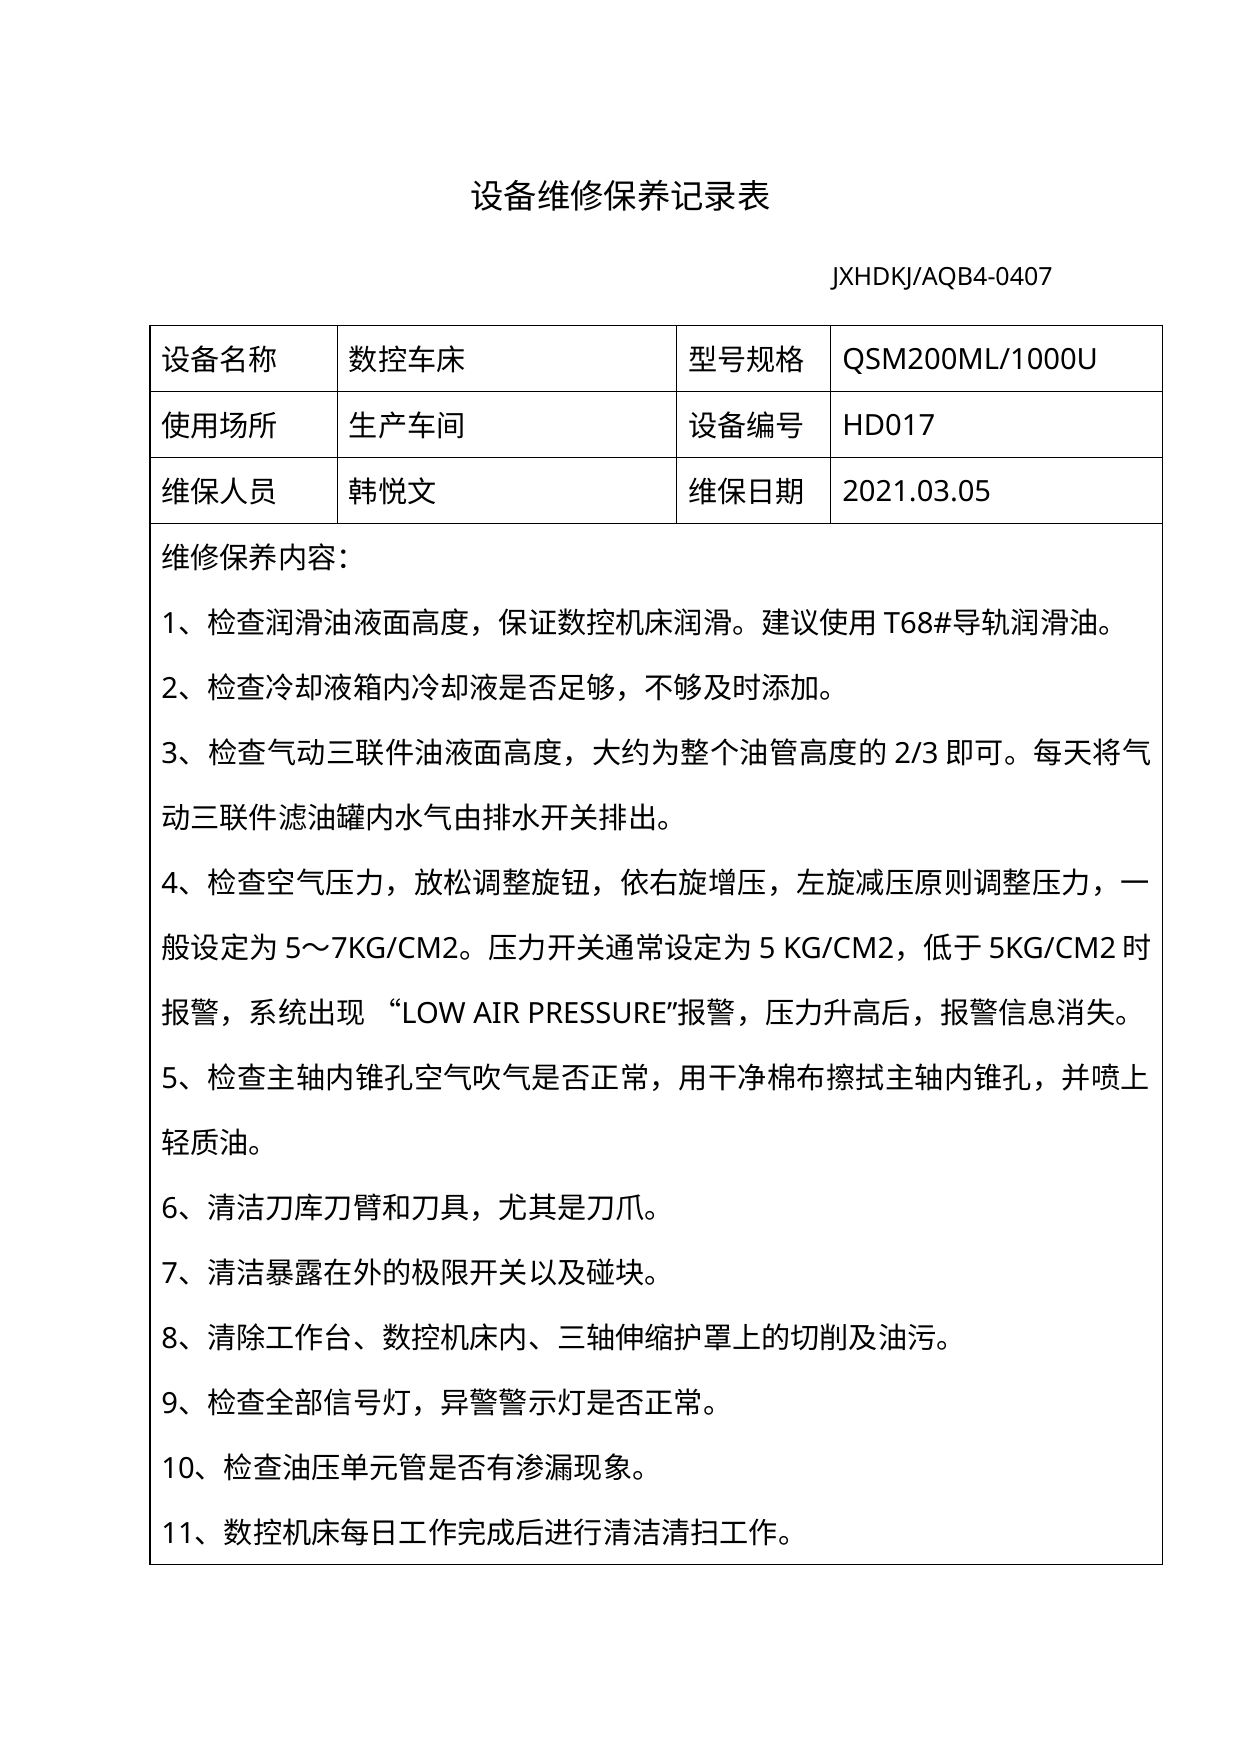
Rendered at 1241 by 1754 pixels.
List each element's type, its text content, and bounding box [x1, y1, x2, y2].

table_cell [151, 524, 1162, 1564]
text JXHDKJ/AQB4-0407 [187, 243, 1053, 308]
table_cell 维保人员 [151, 458, 337, 523]
table_cell 设备编号 [677, 392, 830, 457]
table_cell 维保日期 [677, 458, 830, 523]
text 设备维修保养记录表 [187, 162, 1053, 227]
table_header 型号规格 [677, 326, 830, 391]
table_cell HD017 [831, 392, 1162, 457]
table_cell 2021.03.05 [831, 458, 1162, 523]
table_header 数控车床 [338, 326, 676, 391]
table_header QSM200ML/1000U [831, 326, 1162, 391]
table_header 设备名称 [151, 326, 337, 391]
table_cell 生产车间 [338, 392, 676, 457]
table_cell 使用场所 [151, 392, 337, 457]
table_cell 韩悦文 [338, 458, 676, 523]
